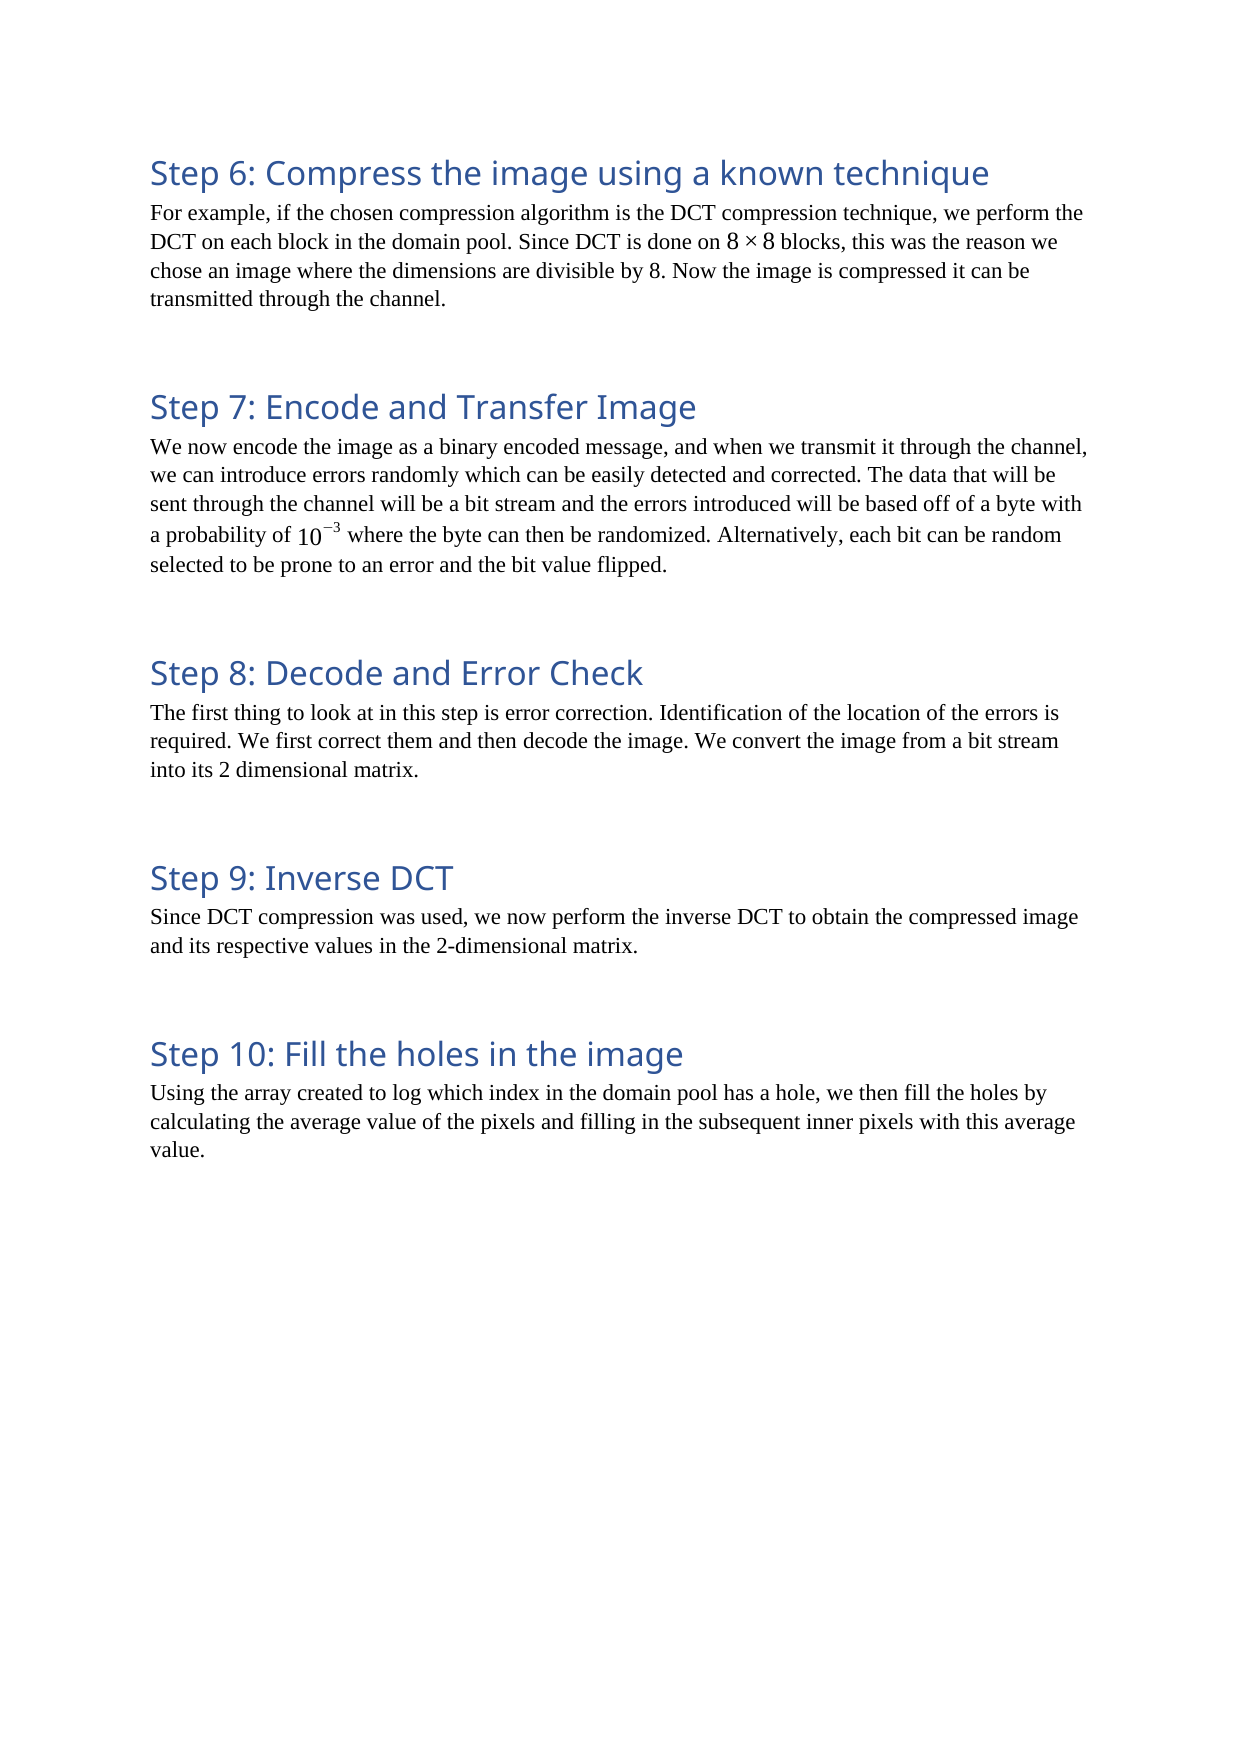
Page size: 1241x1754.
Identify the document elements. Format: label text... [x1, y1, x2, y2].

subtitle Step 10: Fill the holes in the image [150, 1030, 1090, 1076]
subtitle Step 7: Encode and Transfer Image [150, 384, 1090, 429]
text For example, if the chosen compression algorithm is the DCT compression technique, we perform the DCT on each block in the domain pool. Since DCT is done on blocks, this was the reason we chose an image where the dimensions are divisible by 8. Now the image is compressed it can be transmitted through the channel. [150, 199, 1090, 312]
text Using the array created to log which index in the domain pool has a hole, we then fill the holes by calculating the average value of the pixels and filling in the subsequent inner pixels with this average value. [150, 1079, 1090, 1163]
subtitle Step 9: Inverse DCT [150, 854, 1090, 900]
text The first thing to look at in this step is error correction. Identification of the location of the errors is required. We first correct them and then decode the image. We convert the image from a bit stream into its 2 dimensional matrix. [150, 699, 1090, 782]
text We now encode the image as a binary encoded message, and when we transmit it through the channel, we can introduce errors randomly which can be easily detected and corrected. The data that will be sent through the channel will be a bit stream and the errors introduced will be based off of a byte with a probability of where the byte can then be randomized. Alternatively, each bit can be random selected to be prone to an error and the bit value flipped. [150, 433, 1090, 578]
text Since DCT compression was used, we now perform the inverse DCT to obtain the compressed image and its respective values in the 2-dimensional matrix. [150, 903, 1090, 958]
subtitle Step 8: Decode and Error Check [150, 650, 1090, 696]
subtitle Step 6: Compress the image using a known technique [150, 150, 1090, 195]
